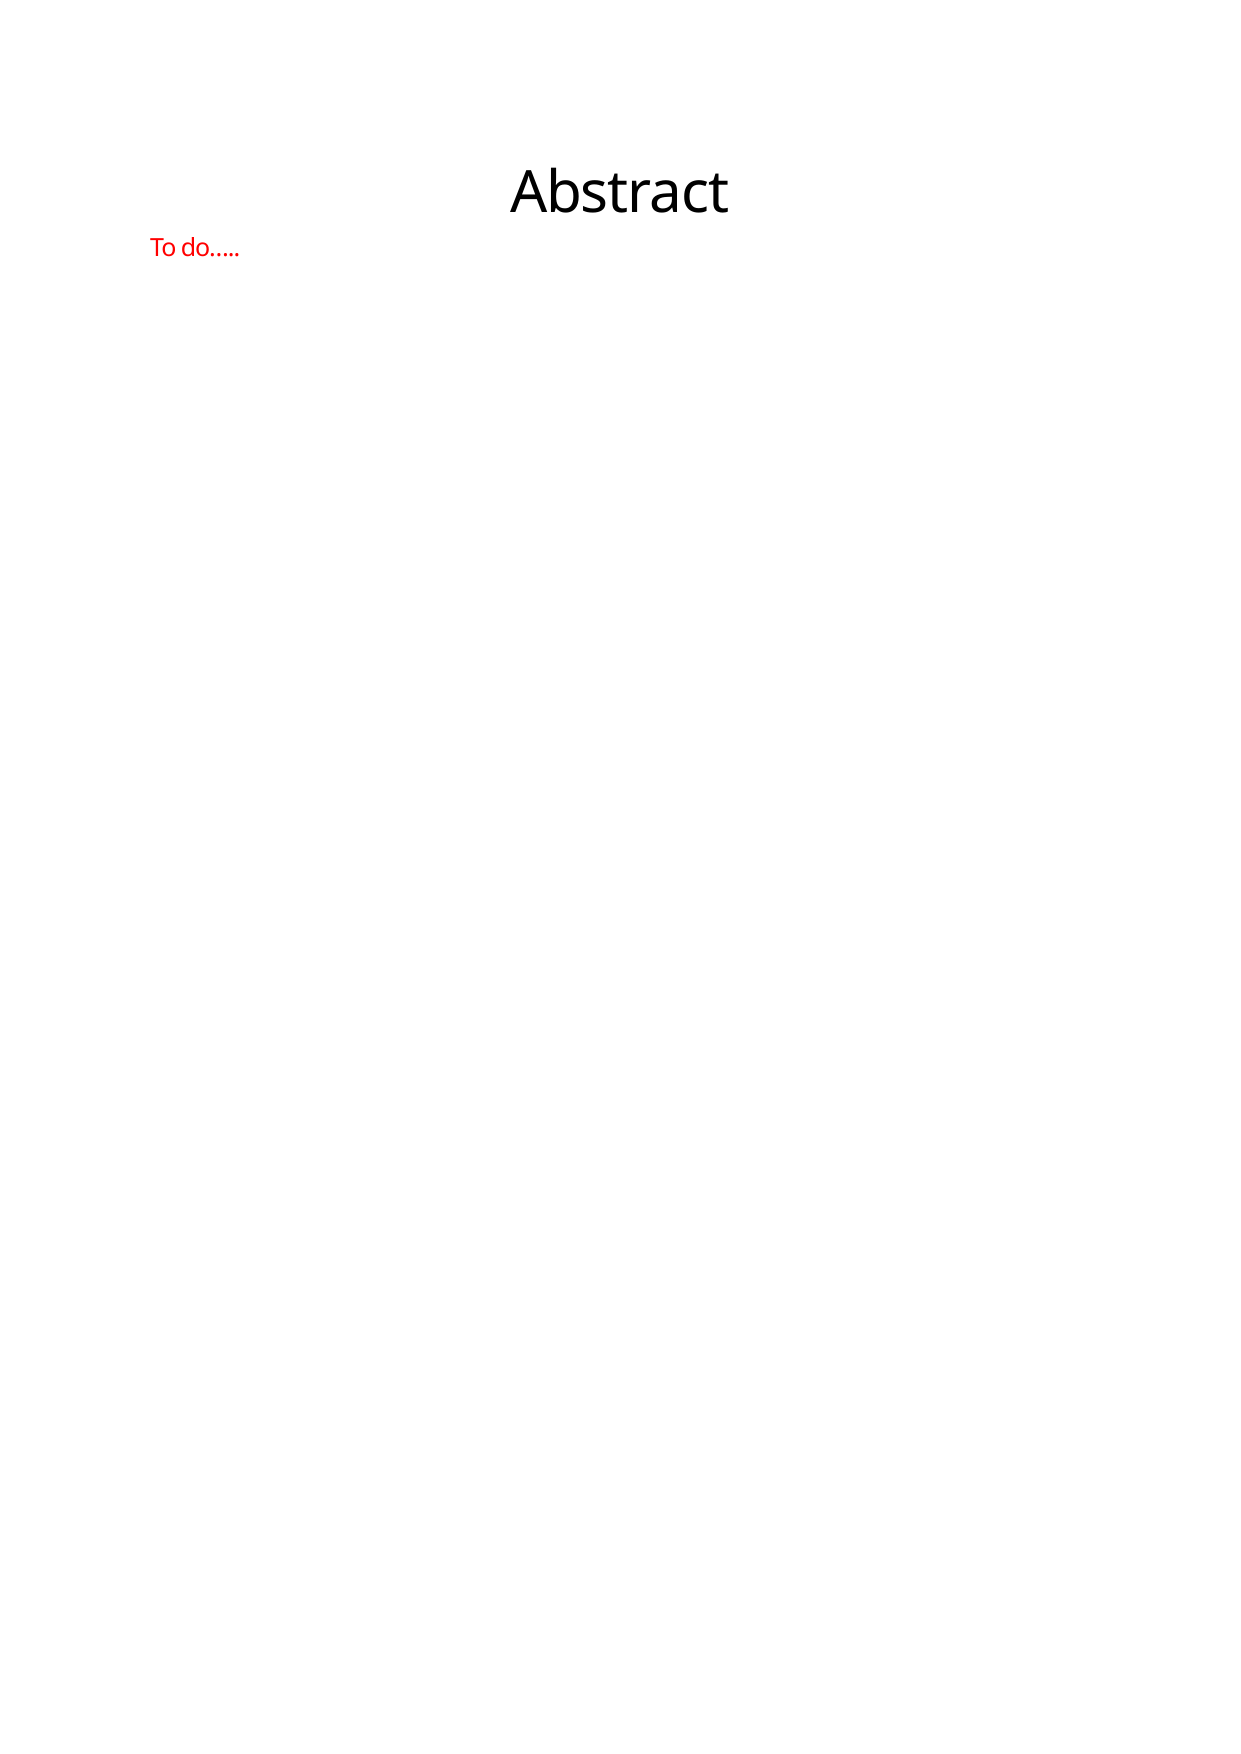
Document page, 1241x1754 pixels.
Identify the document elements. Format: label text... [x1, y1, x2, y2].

text To do….. [150, 229, 1090, 263]
title Abstract [150, 150, 1090, 229]
